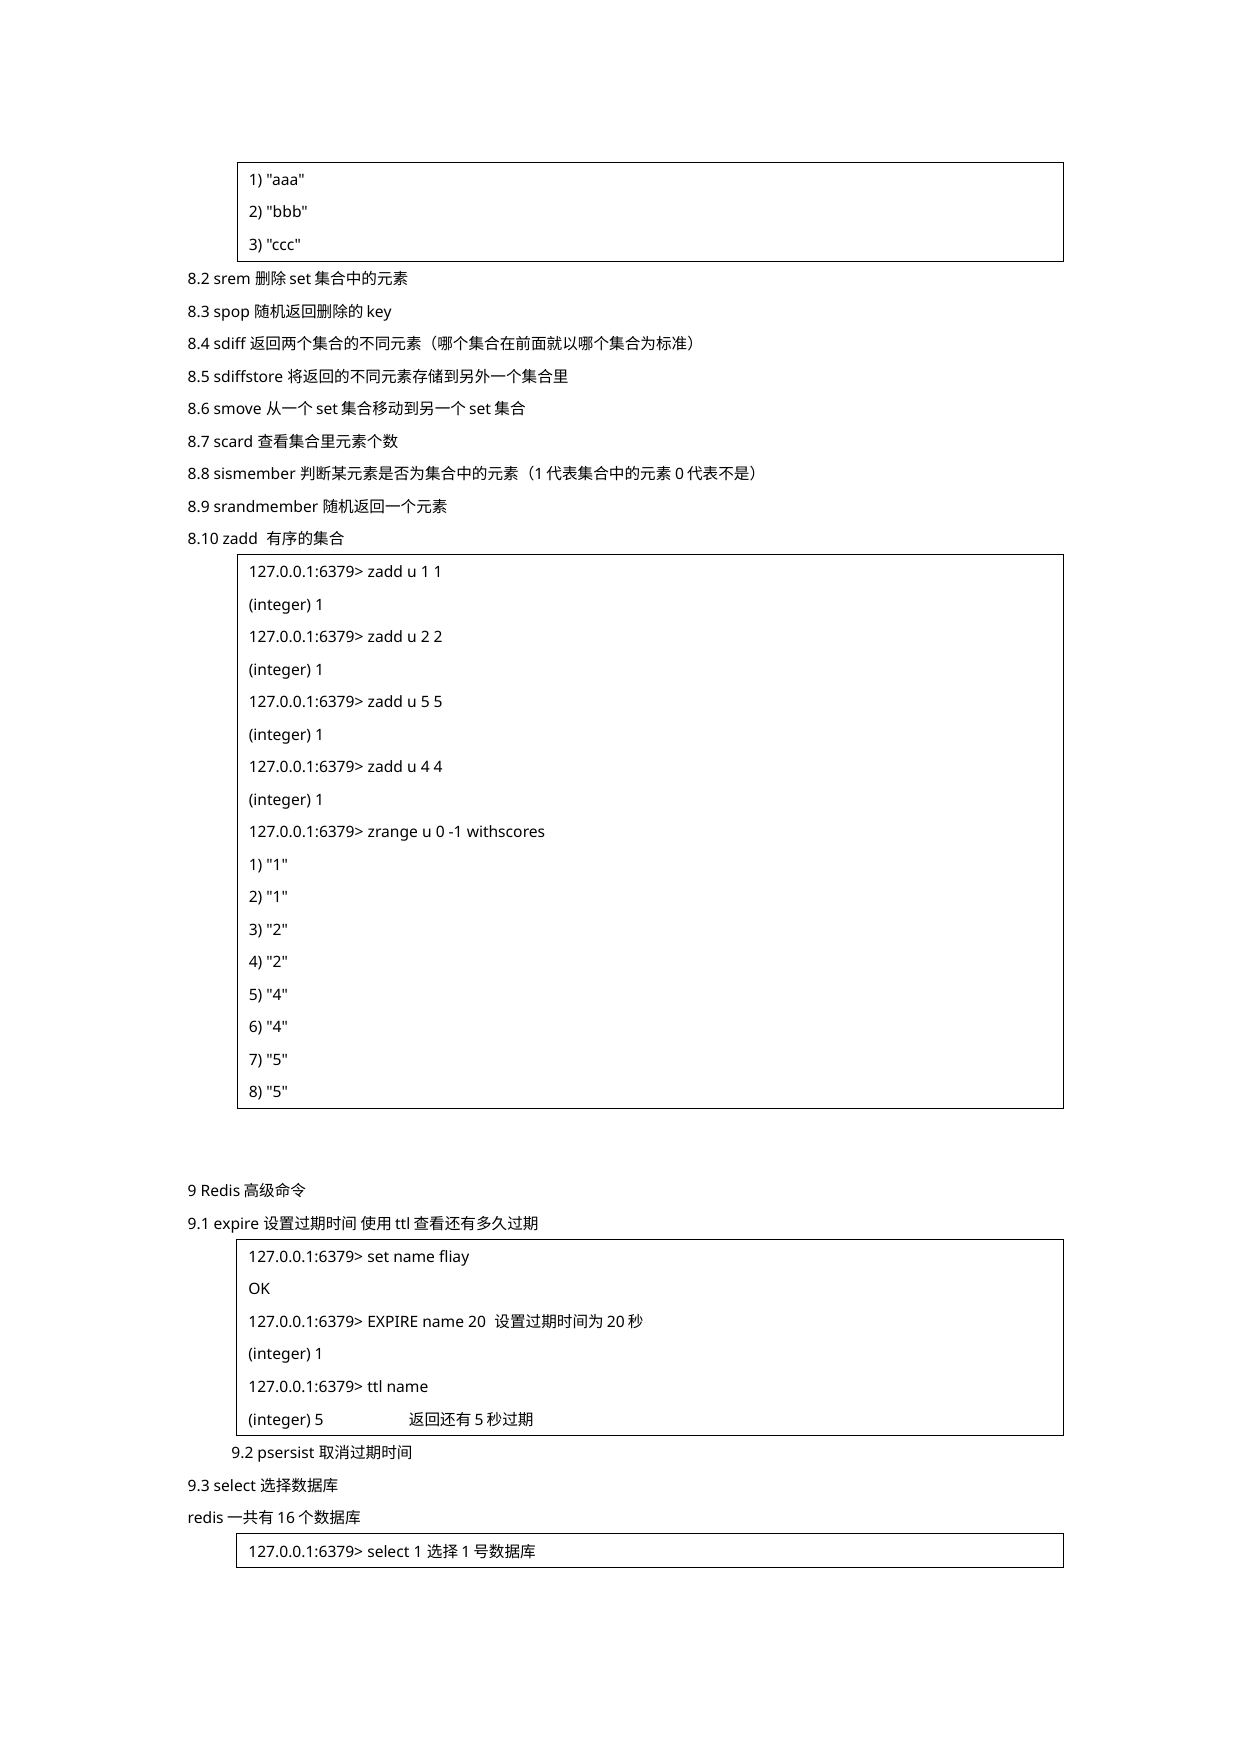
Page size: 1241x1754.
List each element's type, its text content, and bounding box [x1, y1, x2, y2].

subtitle 8.6 smove 从一个set集合移动到另一个set集合 [187, 392, 1053, 424]
table_header 127.0.0.1:6379> set name fliay OK 127.0.0.1:6379> EXPIRE name 20 设置过期时间为20秒 (integer) 1 127.0.0.1:6379> ttl name (integer) 5 返回还有5秒过期 [237, 1240, 1063, 1435]
subtitle 8.4 sdiff 返回两个集合的不同元素（哪个集合在前面就以哪个集合为标准） [187, 327, 1053, 359]
table_header 127.0.0.1:6379> select 1 选择1号数据库 OK [237, 1534, 1063, 1567]
subtitle 9.1 expire 设置过期时间 使用ttl查看还有多久过期 [187, 1206, 1053, 1239]
subtitle 8.10 zadd 有序的集合 [187, 522, 1053, 554]
subtitle 8.9 srandmember 随机返回一个元素 [187, 489, 1053, 522]
subtitle 8.5 sdiffstore 将返回的不同元素存储到另外一个集合里 [187, 359, 1053, 392]
subtitle 8.3 spop 随机返回删除的key [187, 294, 1053, 327]
table_header 127.0.0.1:6379> zadd u 1 1 (integer) 1 127.0.0.1:6379> zadd u 2 2 (integer) 1 127.0.0.1:6379> zadd u 5 5 (integer) 1 127.0.0.1:6379> zadd u 4 4 (integer) 1 127.0.0.1:6379> zrange u 0 -1 withscores 1) "1" 2) "1" 3) "2" 4) "2" 5) "4" 6) "4" 7) "5" 8) "5" [238, 555, 1063, 1108]
text redis一共有16个数据库 [187, 1501, 1053, 1533]
subtitle 9 Redis高级命令 [187, 1174, 1053, 1206]
subtitle 8.8 sismember 判断某元素是否为集合中的元素（1代表集合中的元素 0代表不是） [187, 457, 1053, 489]
subtitle 8.7 scard 查看集合里元素个数 [187, 424, 1053, 457]
subtitle 8.2 srem 删除set集合中的元素 [187, 262, 1053, 294]
subtitle 9.2 psersist 取消过期时间 [187, 1436, 1053, 1468]
subtitle 9.3 select 选择数据库 [187, 1468, 1053, 1501]
